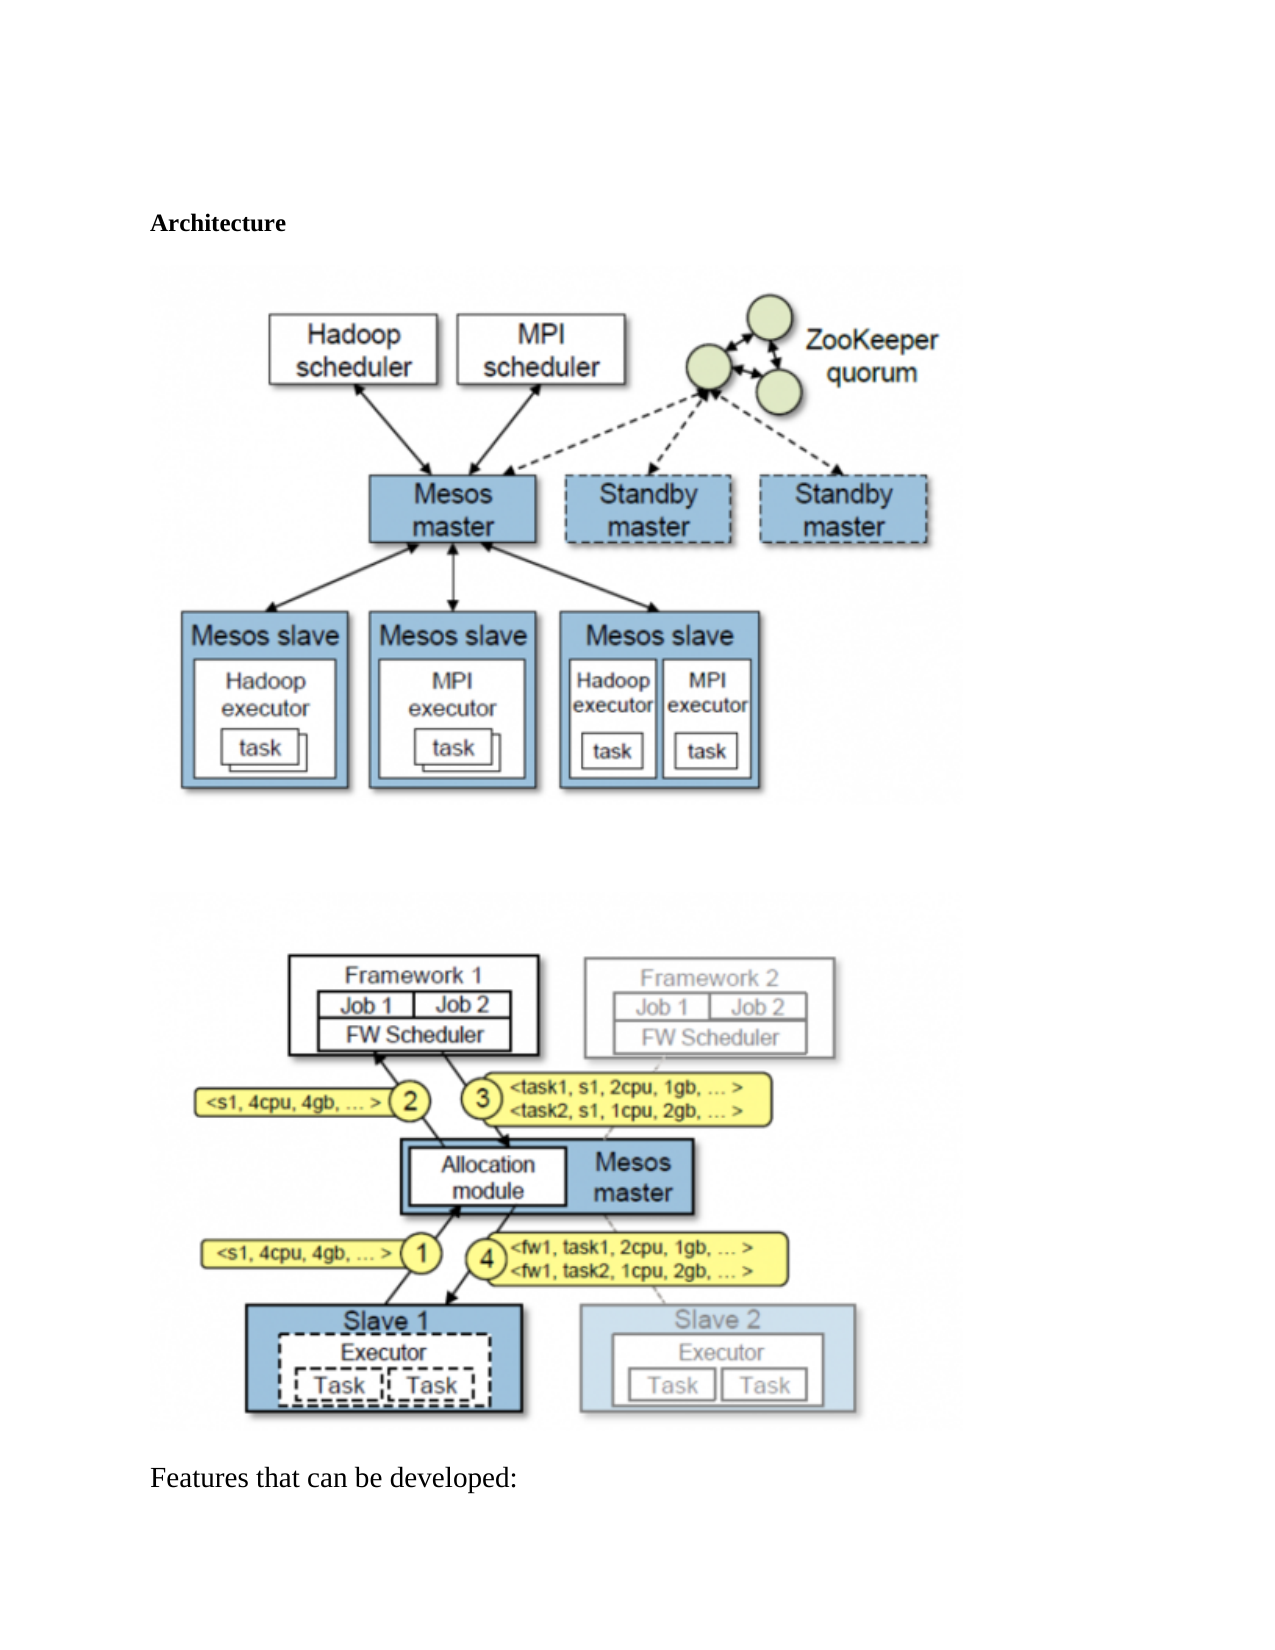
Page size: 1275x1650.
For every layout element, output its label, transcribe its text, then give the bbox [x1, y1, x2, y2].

text Architecture [150, 208, 1125, 237]
picture [150, 892, 963, 1431]
text Features that can be developed: [150, 1460, 1125, 1494]
picture [150, 265, 963, 805]
